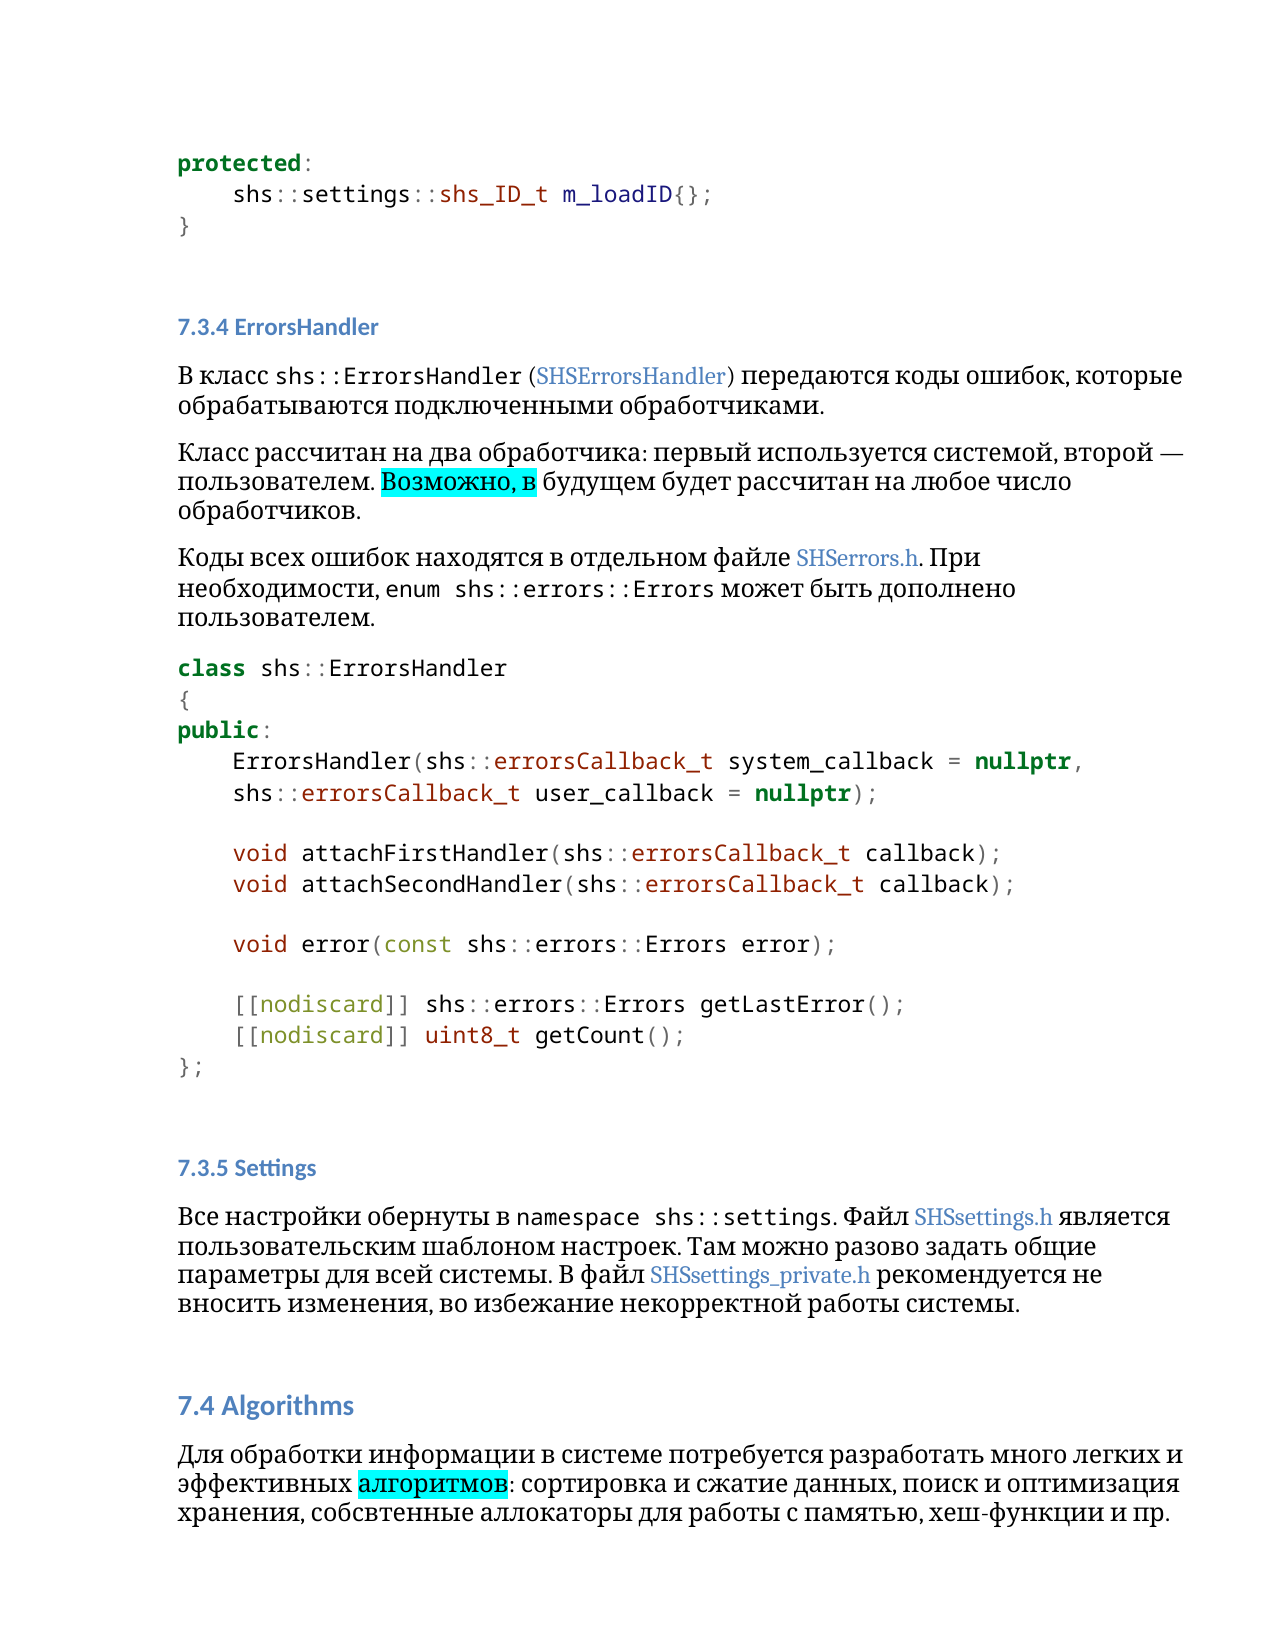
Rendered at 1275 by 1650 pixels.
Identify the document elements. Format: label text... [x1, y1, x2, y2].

subtitle 7.3.4 ErrorsHandler [177, 311, 1186, 342]
text В класс shs::ErrorsHandler (SHSErrorsHandler) передаются коды ошибок, которые обрабатываются подключенными обработчиками. [177, 360, 1186, 420]
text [177, 118, 1186, 241]
text Для обработки информации в системе потребуется разработать много легких и эффективных алгоритмов: сортировка и сжатие данных, поиск и оптимизация хранения, собсвтенные аллокаторы для работы с памятью, хеш-функции и пр. [177, 1441, 1186, 1528]
text Коды всех ошибок находятся в отдельном файле SHSerrors.h. При необходимости, enum shs::errors::Errors может быть дополнено пользователем. [177, 544, 1186, 633]
subtitle 7.4 Algorithms [177, 1387, 1186, 1423]
text Все настройки обернуты в namespace shs::settings. Файл SHSsettings.h является пользовательским шаблоном настроек. Там можно разово задать общие параметры для всей системы. В файл SHSsettings_private.h рекомендуется не вносить изменения, во избежание некорректной работы системы. [177, 1201, 1186, 1319]
text Класс рассчитан на два обработчика: первый используется системой, второй — пользователем. Возможно, в будущем будет рассчитан на любое число обработчиков. [177, 439, 1186, 525]
subtitle 7.3.5 Settings [177, 1152, 1186, 1182]
text class shs::ErrorsHandler { public: ErrorsHandler(shs::errorsCallback_t system_callback = nullptr, shs::errorsCallback_t user_callback = nullptr); void attachFirstHandler(shs::errorsCallback_t callback); void attachSecondHandler(shs::errorsCallback_t callback); void error(const shs::errors::Errors error); [[nodiscard]] shs::errors::Errors getLastError(); [[nodiscard]] uint8_t getCount(); }; [177, 652, 1186, 1082]
